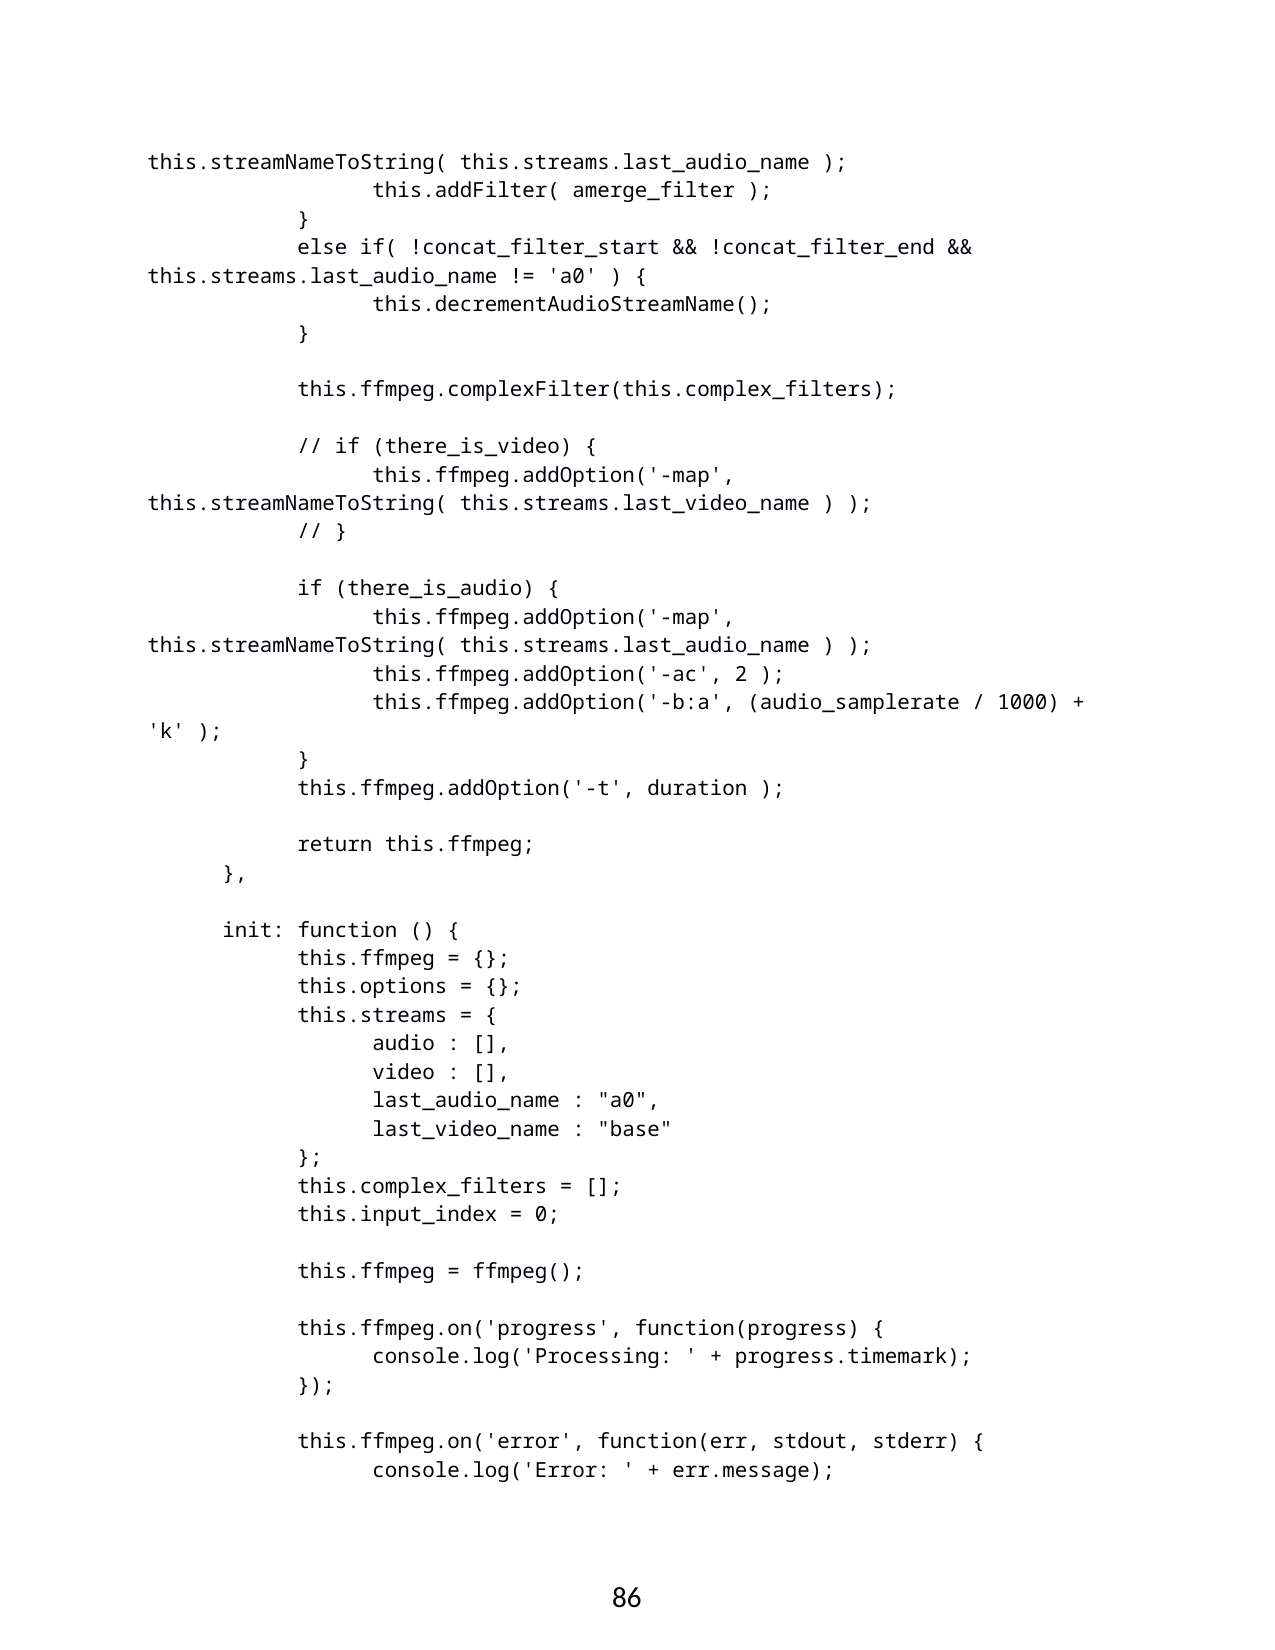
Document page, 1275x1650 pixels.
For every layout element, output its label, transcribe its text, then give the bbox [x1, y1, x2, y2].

subtitle }, [147, 858, 1106, 886]
subtitle this.ffmpeg = ffmpeg(); [147, 1256, 1106, 1284]
subtitle this.ffmpeg.addOption('-map', this.streamNameToString( this.streams.last_video_name ) ); [147, 460, 1106, 517]
subtitle this.ffmpeg.complexFilter(this.complex_filters); [147, 374, 1106, 403]
subtitle this.ffmpeg.addOption('-t', duration ); [147, 773, 1106, 801]
subtitle this.ffmpeg.addOption('-map', this.streamNameToString( this.streams.last_audio_name ) ); [147, 602, 1106, 659]
subtitle else if( !concat_filter_start && !concat_filter_end && this.streams.last_audio_name != 'a0' ) { [147, 232, 1106, 289]
subtitle last_audio_name : "a0", [147, 1085, 1106, 1114]
subtitle this.ffmpeg.addOption('-ac', 2 ); [147, 659, 1106, 687]
subtitle if (there_is_audio) { [147, 573, 1106, 602]
subtitle console.log('Processing: ' + progress.timemark); [147, 1341, 1106, 1370]
subtitle video : [], [147, 1057, 1106, 1085]
subtitle // } [147, 517, 1106, 545]
subtitle // if (there_is_video) { [147, 431, 1106, 460]
subtitle this.complex_filters = []; [147, 1171, 1106, 1199]
subtitle this.options = {}; [147, 972, 1106, 1000]
subtitle last_video_name : "base" [147, 1114, 1106, 1142]
subtitle amerge_filter += this.streamNameToString( this.streams.last_audio_name ); [147, 147, 1106, 175]
subtitle return this.ffmpeg; [147, 829, 1106, 858]
subtitle audio : [], [147, 1028, 1106, 1057]
subtitle } [147, 204, 1106, 232]
subtitle } [147, 318, 1106, 346]
subtitle this.ffmpeg.on('progress', function(progress) { [147, 1313, 1106, 1341]
subtitle this.ffmpeg = {}; [147, 943, 1106, 972]
subtitle this.input_index = 0; [147, 1199, 1106, 1228]
subtitle this.addFilter( amerge_filter ); [147, 175, 1106, 204]
subtitle this.ffmpeg.addOption('-b:a', (audio_samplerate / 1000) + 'k' ); [147, 687, 1106, 744]
subtitle this.streams = { [147, 1000, 1106, 1028]
subtitle this.ffmpeg.on('error', function(err, stdout, stderr) { [147, 1427, 1106, 1455]
subtitle console.log('Error: ' + err.message); [147, 1455, 1106, 1483]
subtitle }; [147, 1142, 1106, 1171]
subtitle init: function () { [147, 915, 1106, 943]
subtitle } [147, 744, 1106, 773]
subtitle }); [147, 1370, 1106, 1398]
subtitle this.decrementAudioStreamName(); [147, 289, 1106, 318]
